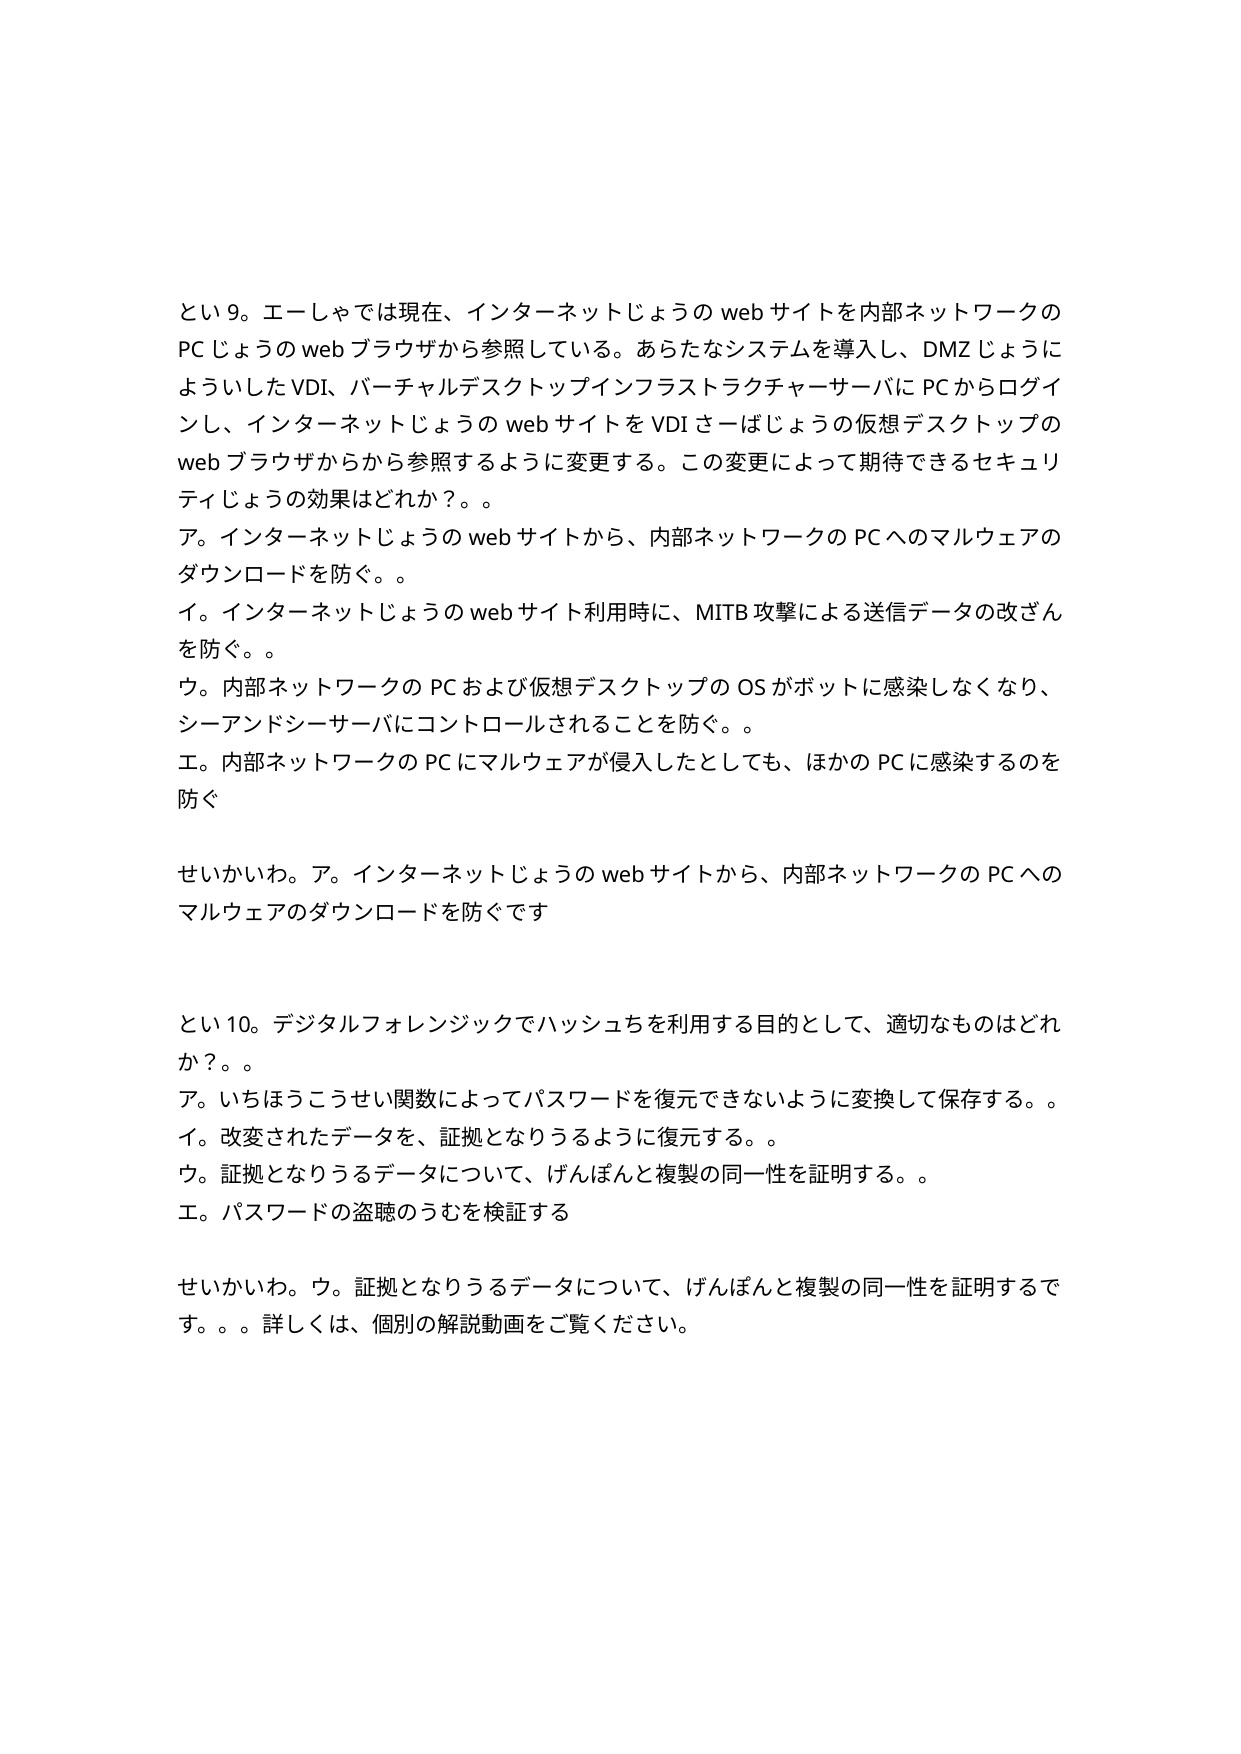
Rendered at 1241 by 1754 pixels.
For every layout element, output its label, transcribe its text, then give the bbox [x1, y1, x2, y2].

text イ。改変されたデータを、証拠となりうるように復元する。。 [177, 1117, 1063, 1154]
text イ。インターネットじょうのwebサイト利用時に、MITB攻撃による送信データの改ざんを防ぐ。。 [177, 592, 1063, 667]
text エ。パスワードの盗聴のうむを検証する [177, 1192, 1063, 1229]
text ウ。証拠となりうるデータについて、げんぽんと複製の同一性を証明する。。 [177, 1154, 1063, 1192]
text ア。いちほうこうせい関数によってパスワードを復元できないように変換して保存する。。 [177, 1079, 1063, 1117]
text せいかいわ。ウ。証拠となりうるデータについて、げんぽんと複製の同一性を証明するです。。。詳しくは、個別の解説動画をご覧ください。 [177, 1267, 1063, 1342]
text ウ。内部ネットワークのPCおよび仮想デスクトップのOSがボットに感染しなくなり、シーアンドシーサーバにコントロールされることを防ぐ。。 [177, 667, 1063, 742]
text とい10。デジタルフォレンジックでハッシュちを利用する目的として、適切なものはどれか？。。 [177, 1004, 1063, 1079]
text せいかいわ。ア。インターネットじょうのwebサイトから、内部ネットワークのPCへのマルウェアのダウンロードを防ぐです [177, 854, 1063, 929]
text とい9。エーしゃでは現在、インターネットじょうのwebサイトを内部ネットワークのPCじょうのwebブラウザから参照している。あらたなシステムを導入し、DMZじょうによういしたVDI、バーチャルデスクトップインフラストラクチャーサーバにPCからログインし、インターネットじょうのwebサイトをVDIさーばじょうの仮想デスクトップのwebブラウザからから参照するように変更する。この変更によって期待できるセキュリティじょうの効果はどれか？。。 [177, 292, 1063, 517]
text ア。インターネットじょうのwebサイトから、内部ネットワークのPCへのマルウェアのダウンロードを防ぐ。。 [177, 517, 1063, 592]
text エ。内部ネットワークのPCにマルウェアが侵入したとしても、ほかのPCに感染するのを防ぐ [177, 742, 1063, 817]
